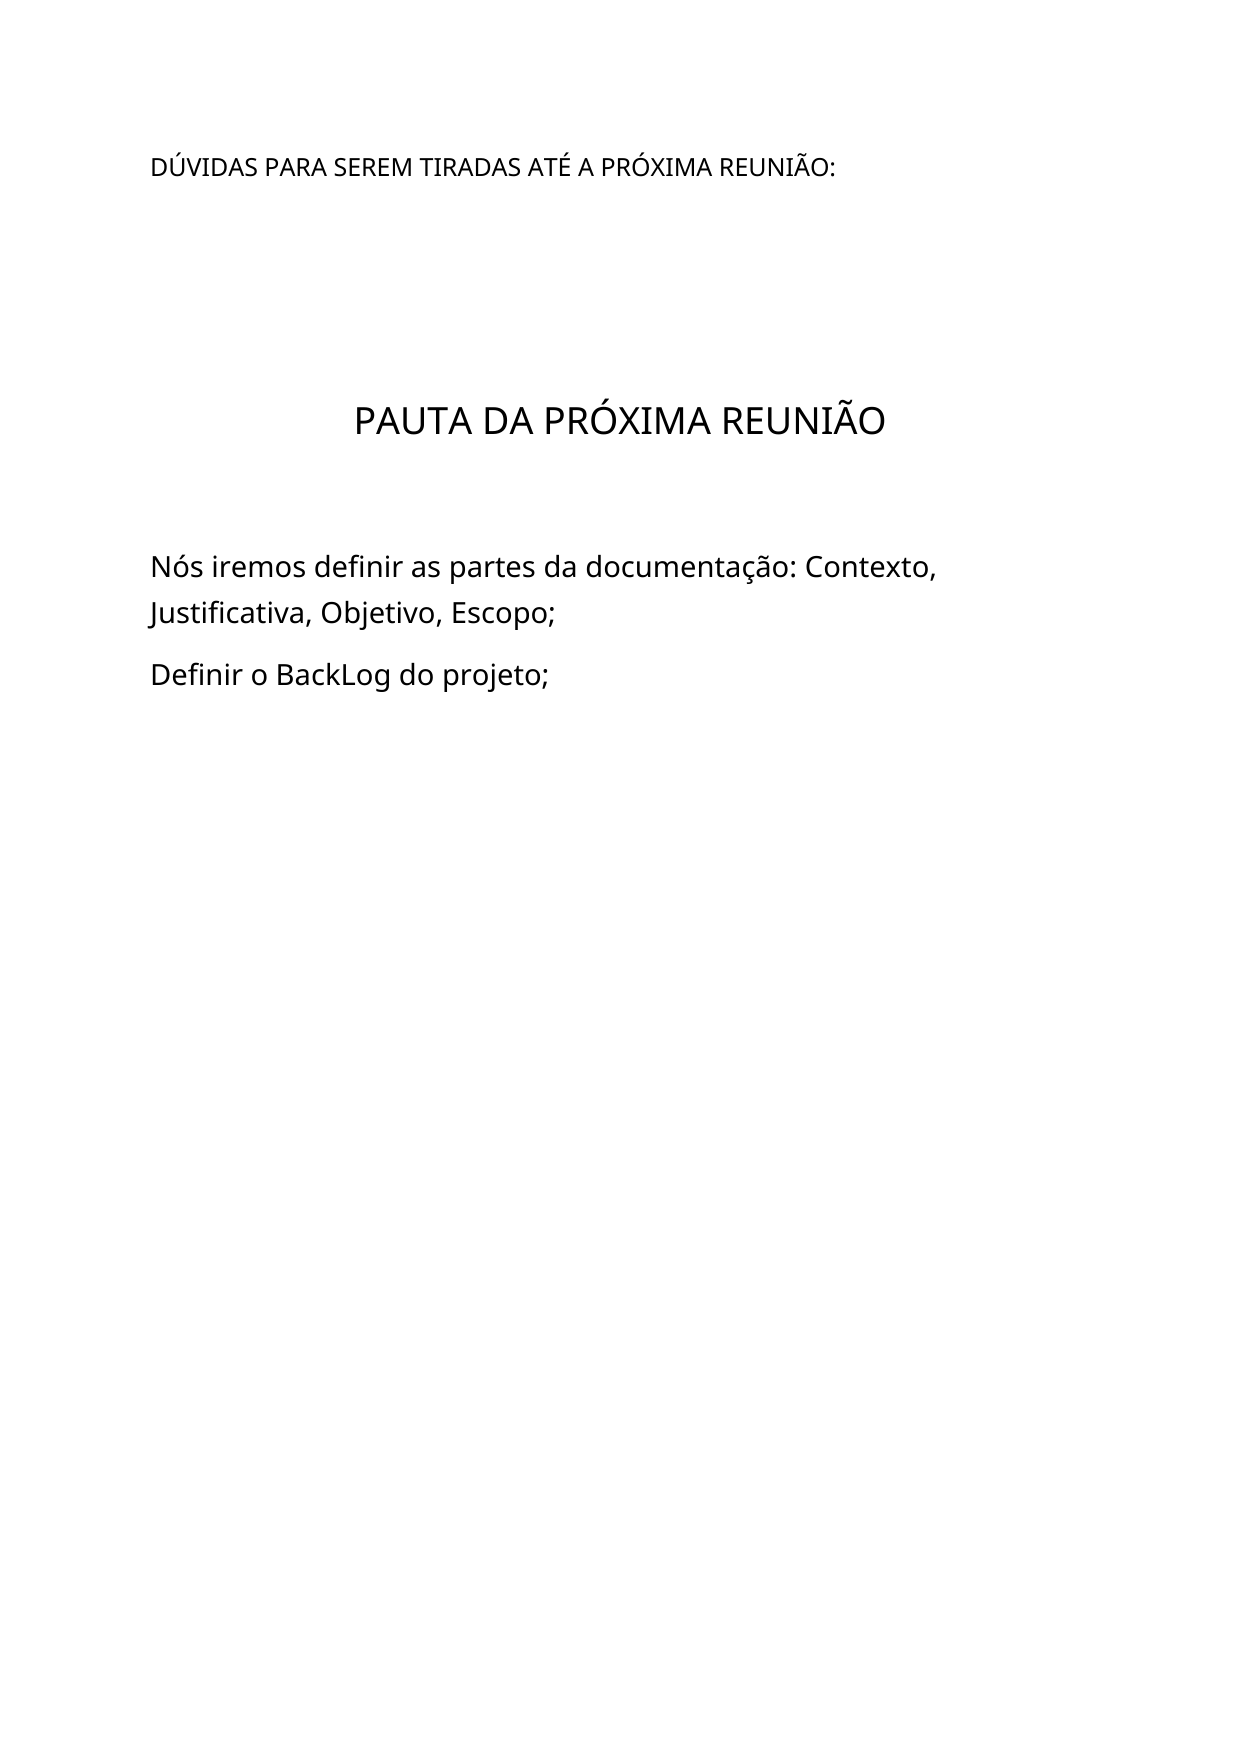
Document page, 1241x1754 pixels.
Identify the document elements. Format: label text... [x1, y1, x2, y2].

text Nós iremos definir as partes da documentação: Contexto, Justificativa, Objetivo, Escopo; [150, 546, 1090, 632]
text PAUTA DA PRÓXIMA REUNIÃO [150, 394, 1090, 445]
text DÚVIDAS PARA SEREM TIRADAS ATÉ A PRÓXIMA REUNIÃO: [150, 150, 1090, 184]
text Definir o BackLog do projeto; [150, 654, 1090, 694]
